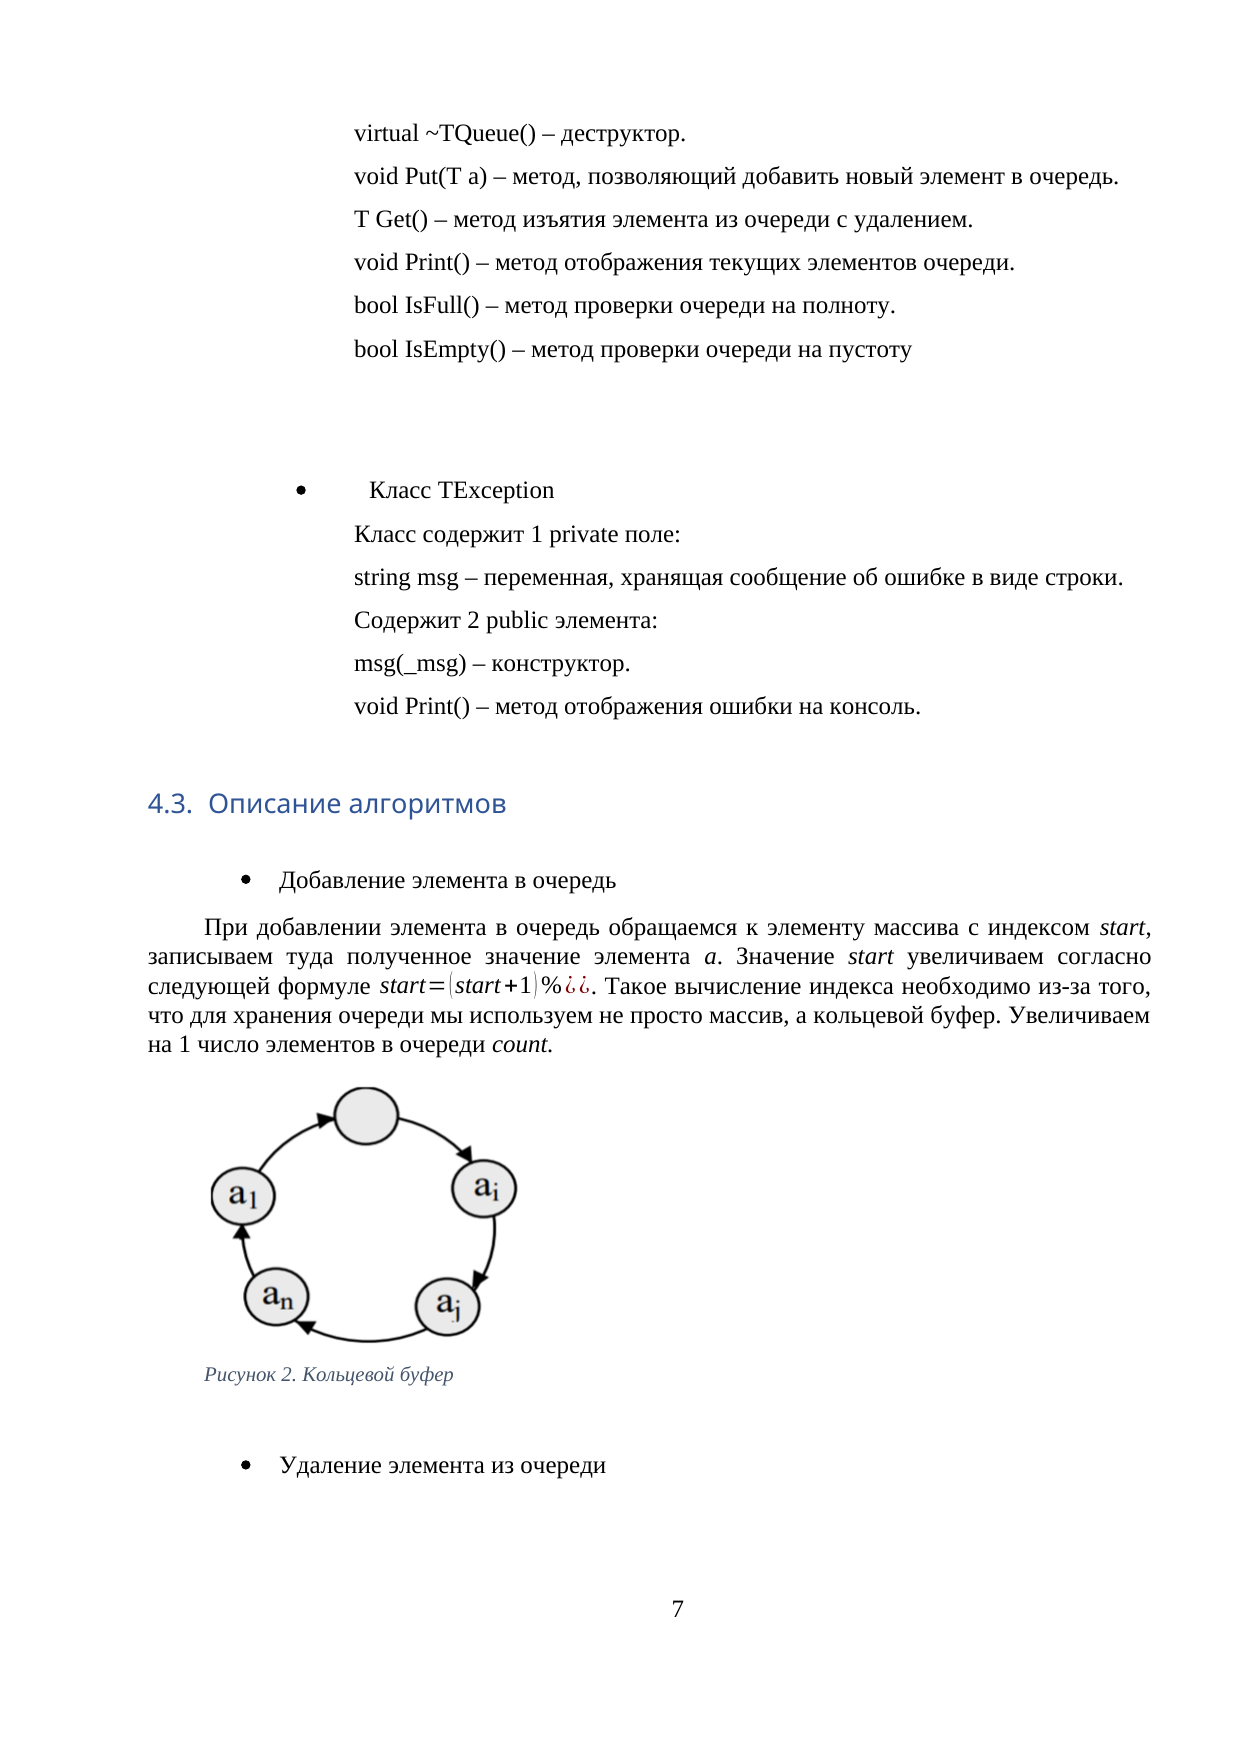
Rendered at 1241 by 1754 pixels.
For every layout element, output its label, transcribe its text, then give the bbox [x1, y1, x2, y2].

list string msg – переменная, хранящая сообщение об ошибке в виде строки. [354, 562, 1152, 591]
list Удаление элемента из очереди [241, 1450, 1152, 1479]
list Добавление элемента в очередь [241, 865, 1152, 893]
text virtual ~TQueue() – деструктор. [354, 118, 1152, 147]
text Рисунок 2. Кольцевой буфер [148, 1362, 1152, 1386]
text bool IsEmpty() – метод проверки очереди на пустоту [354, 334, 1152, 362]
text При добавлении элемента в очередь обращаемся к элементу массива с индексом start, записываем туда полученное значение элемента a. Значение start увеличиваем согласно следующей формуле . Такое вычисление индекса необходимо из-за того, что для хранения очереди мы используем не просто массив, а кольцевой буфер. Увеличиваем на 1 число элементов в очереди count. [148, 912, 1152, 1058]
list Класс содержит 1 private поле: [354, 519, 1152, 547]
text void Print() – метод отображения текущих элементов очереди. [354, 247, 1152, 276]
text T Get() – метод изъятия элемента из очереди с удалением. [354, 204, 1152, 233]
subtitle Описание алгоритмов [148, 784, 1152, 821]
list msg(_msg) – конструктор. [354, 648, 1152, 677]
list Класс TException [223, 476, 1152, 504]
list void Print() – метод отображения ошибки на консоль. [354, 691, 1152, 720]
text bool IsFull() – метод проверки очереди на полноту. [354, 291, 1152, 319]
picture [203, 1078, 537, 1348]
text void Put(T a) – метод, позволяющий добавить новый элемент в очередь. [354, 161, 1152, 190]
list Содержит 2 public элемента: [354, 605, 1152, 634]
